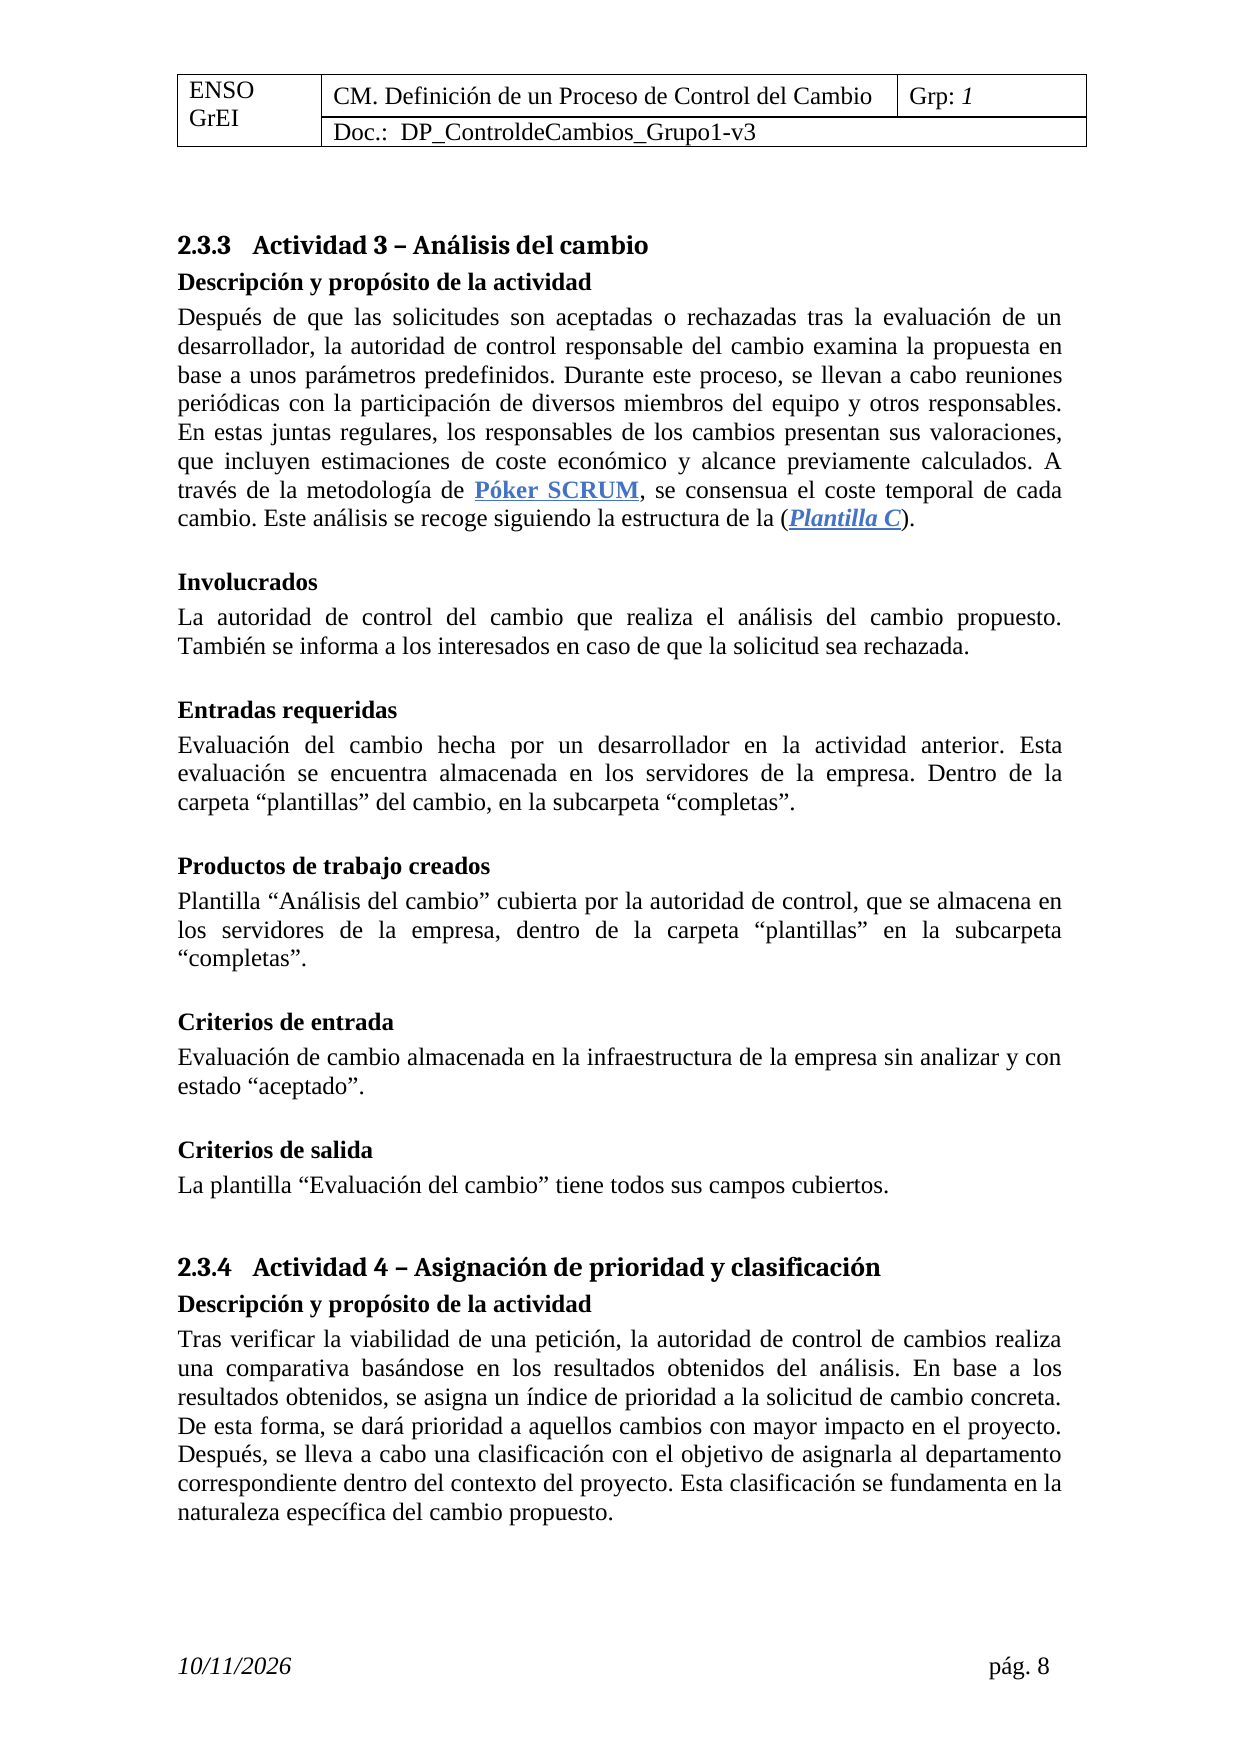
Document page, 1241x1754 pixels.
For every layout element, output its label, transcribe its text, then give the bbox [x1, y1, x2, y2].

text Descripción y propósito de la actividad [177, 1289, 1063, 1318]
text Productos de trabajo creados [177, 851, 1063, 880]
text La autoridad de control del cambio que realiza el análisis del cambio propuesto. También se informa a los interesados en caso de que la solicitud sea rechazada. [177, 602, 1063, 660]
text La plantilla “Evaluación del cambio” tiene todos sus campos cubiertos. [177, 1170, 1063, 1198]
text Evaluación del cambio hecha por un desarrollador en la actividad anterior. Esta evaluación se encuentra almacenada en los servidores de la empresa. Dentro de la carpeta “plantillas” del cambio, en la subcarpeta “completas”. [177, 730, 1063, 816]
subtitle Actividad 3 – Análisis del cambio [177, 230, 1063, 261]
text Criterios de entrada [177, 1007, 1063, 1036]
text Involucrados [177, 567, 1063, 596]
text Evaluación de cambio almacenada en la infraestructura de la empresa sin analizar y con estado “aceptado”. [177, 1042, 1063, 1100]
text Descripción y propósito de la actividad [177, 267, 1063, 296]
text Tras verificar la viabilidad de una petición, la autoridad de control de cambios realiza una comparativa basándose en los resultados obtenidos del análisis. En base a los resultados obtenidos, se asigna un índice de prioridad a la solicitud de cambio concreta. De esta forma, se dará prioridad a aquellos cambios con mayor impacto en el proyecto. Después, se lleva a cabo una clasificación con el objetivo de asignarla al departamento correspondiente dentro del contexto del proyecto. Esta clasificación se fundamenta en la naturaleza específica del cambio propuesto. [177, 1324, 1063, 1526]
text Después de que las solicitudes son aceptadas o rechazadas tras la evaluación de un desarrollador, la autoridad de control responsable del cambio examina la propuesta en base a unos parámetros predefinidos. Durante este proceso, se llevan a cabo reuniones periódicas con la participación de diversos miembros del equipo y otros responsables. En estas juntas regulares, los responsables de los cambios presentan sus valoraciones, que incluyen estimaciones de coste económico y alcance previamente calculados. A través de la metodología de Póker SCRUM, se consensua el coste temporal de cada cambio. Este análisis se recoge siguiendo la estructura de la (Plantilla C). [177, 302, 1063, 532]
text Criterios de salida [177, 1135, 1063, 1163]
subtitle Actividad 4 – Asignación de prioridad y clasificación [177, 1252, 1063, 1283]
text Plantilla “Análisis del cambio” cubierta por la autoridad de control, que se almacena en los servidores de la empresa, dentro de la carpeta “plantillas” en la subcarpeta “completas”. [177, 886, 1063, 972]
text Entradas requeridas [177, 695, 1063, 723]
